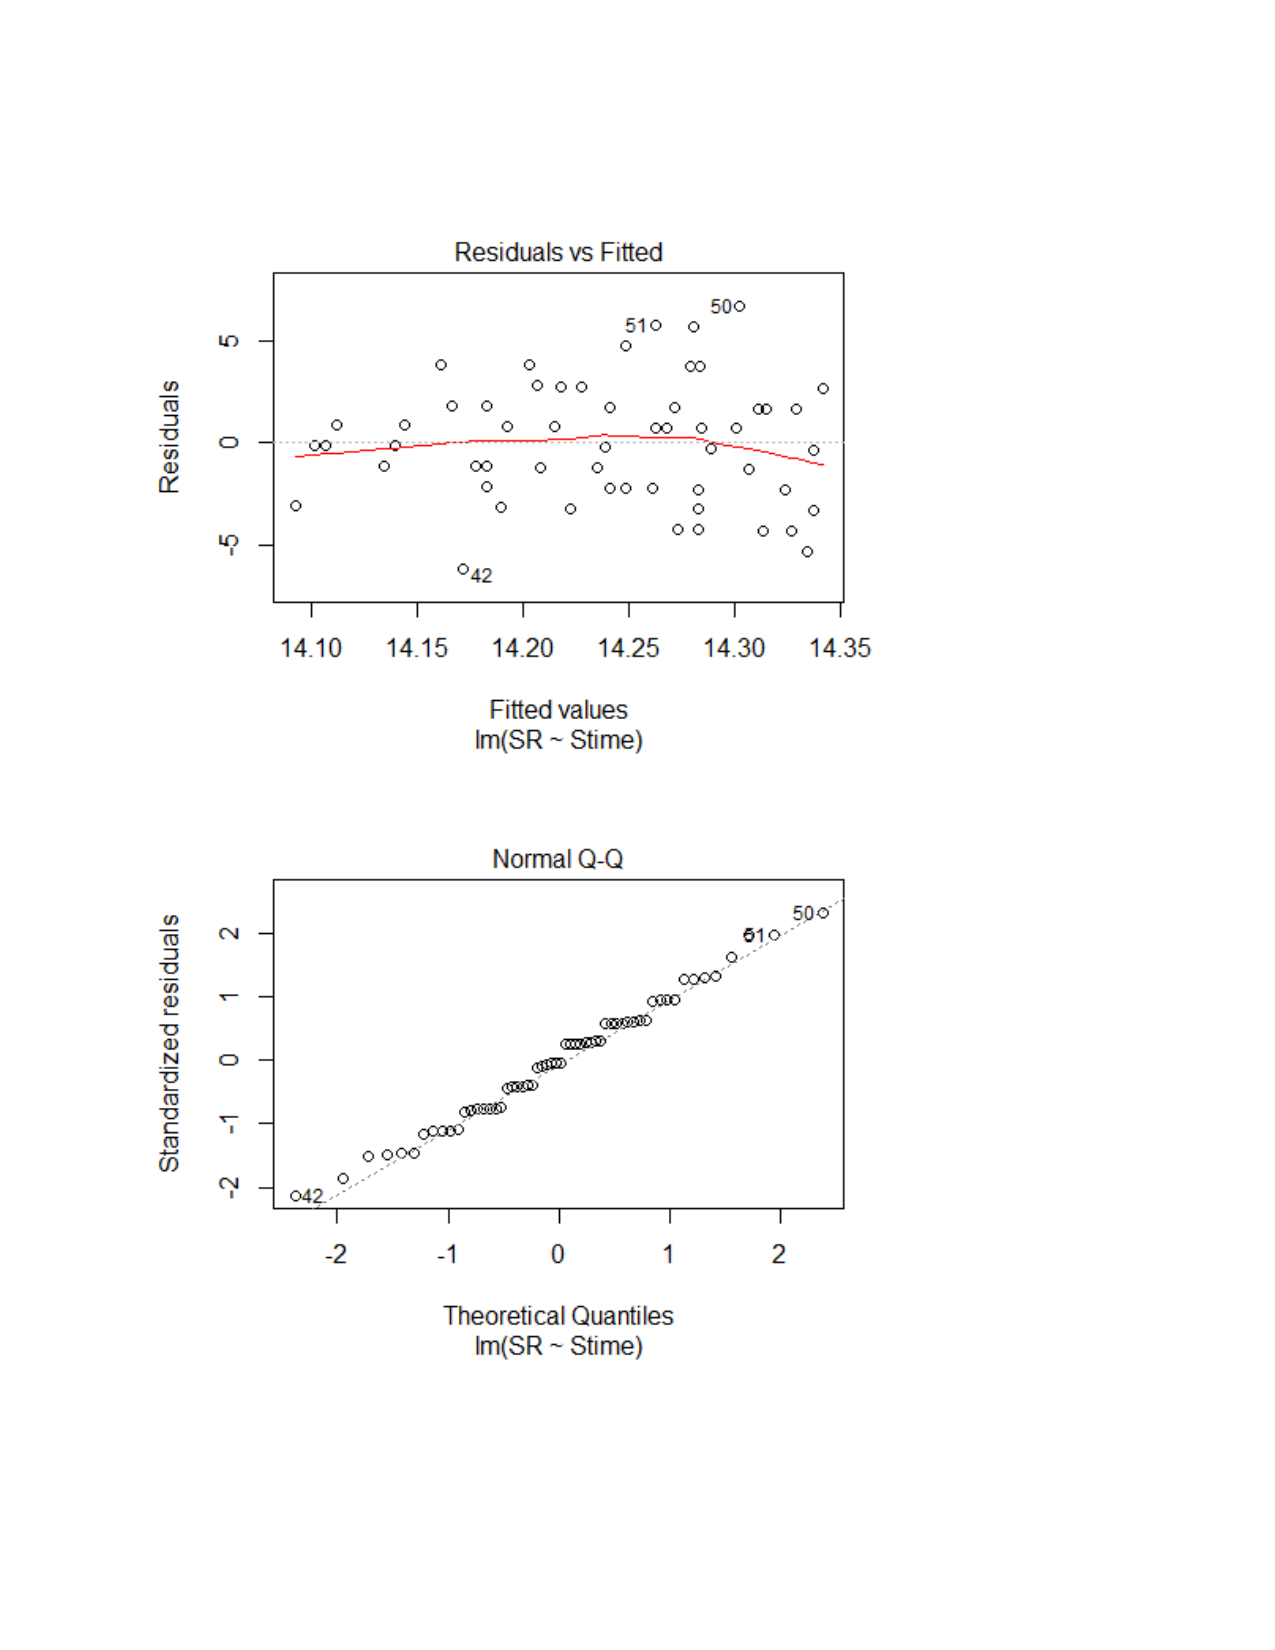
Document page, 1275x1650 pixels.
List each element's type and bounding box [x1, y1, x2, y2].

picture [150, 150, 908, 1363]
